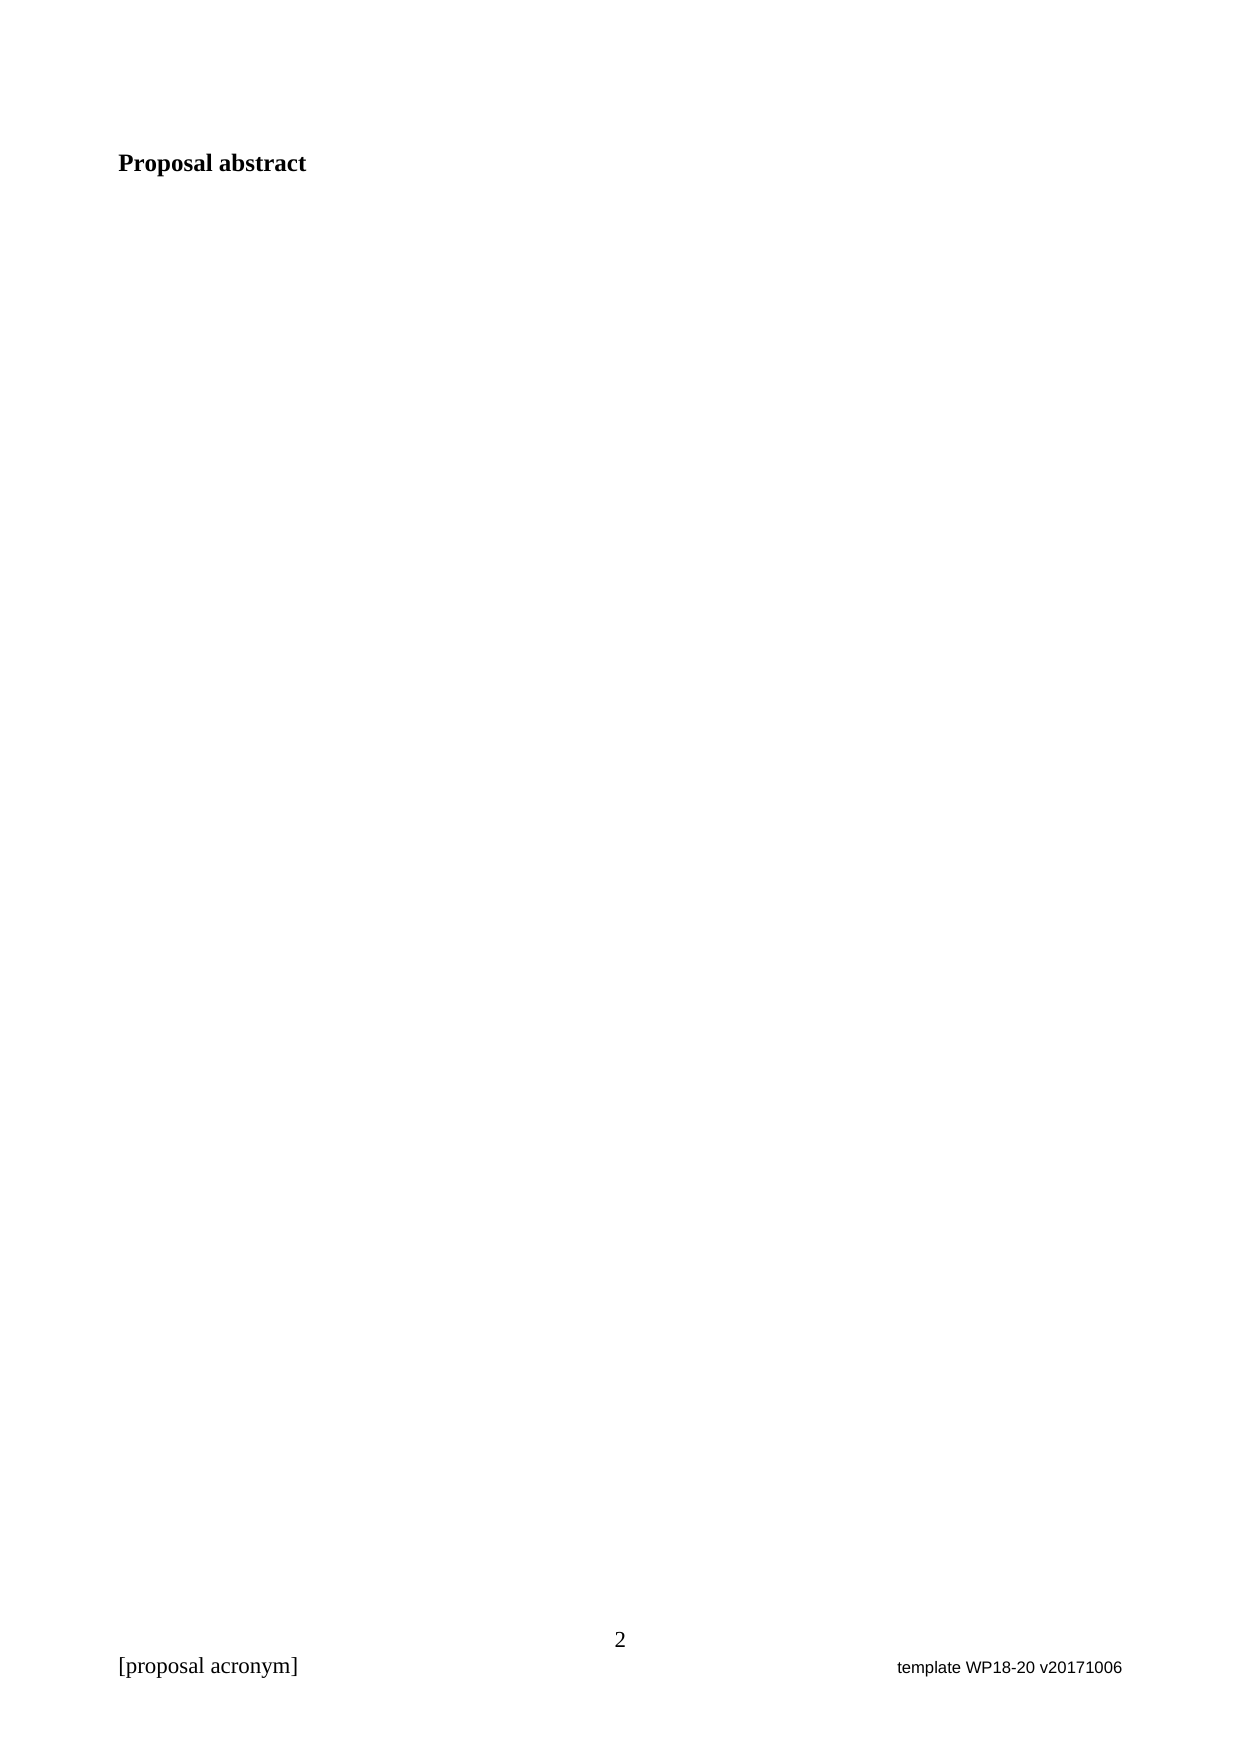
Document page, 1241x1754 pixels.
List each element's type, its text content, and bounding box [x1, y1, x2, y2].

text Proposal abstract [118, 148, 1122, 176]
